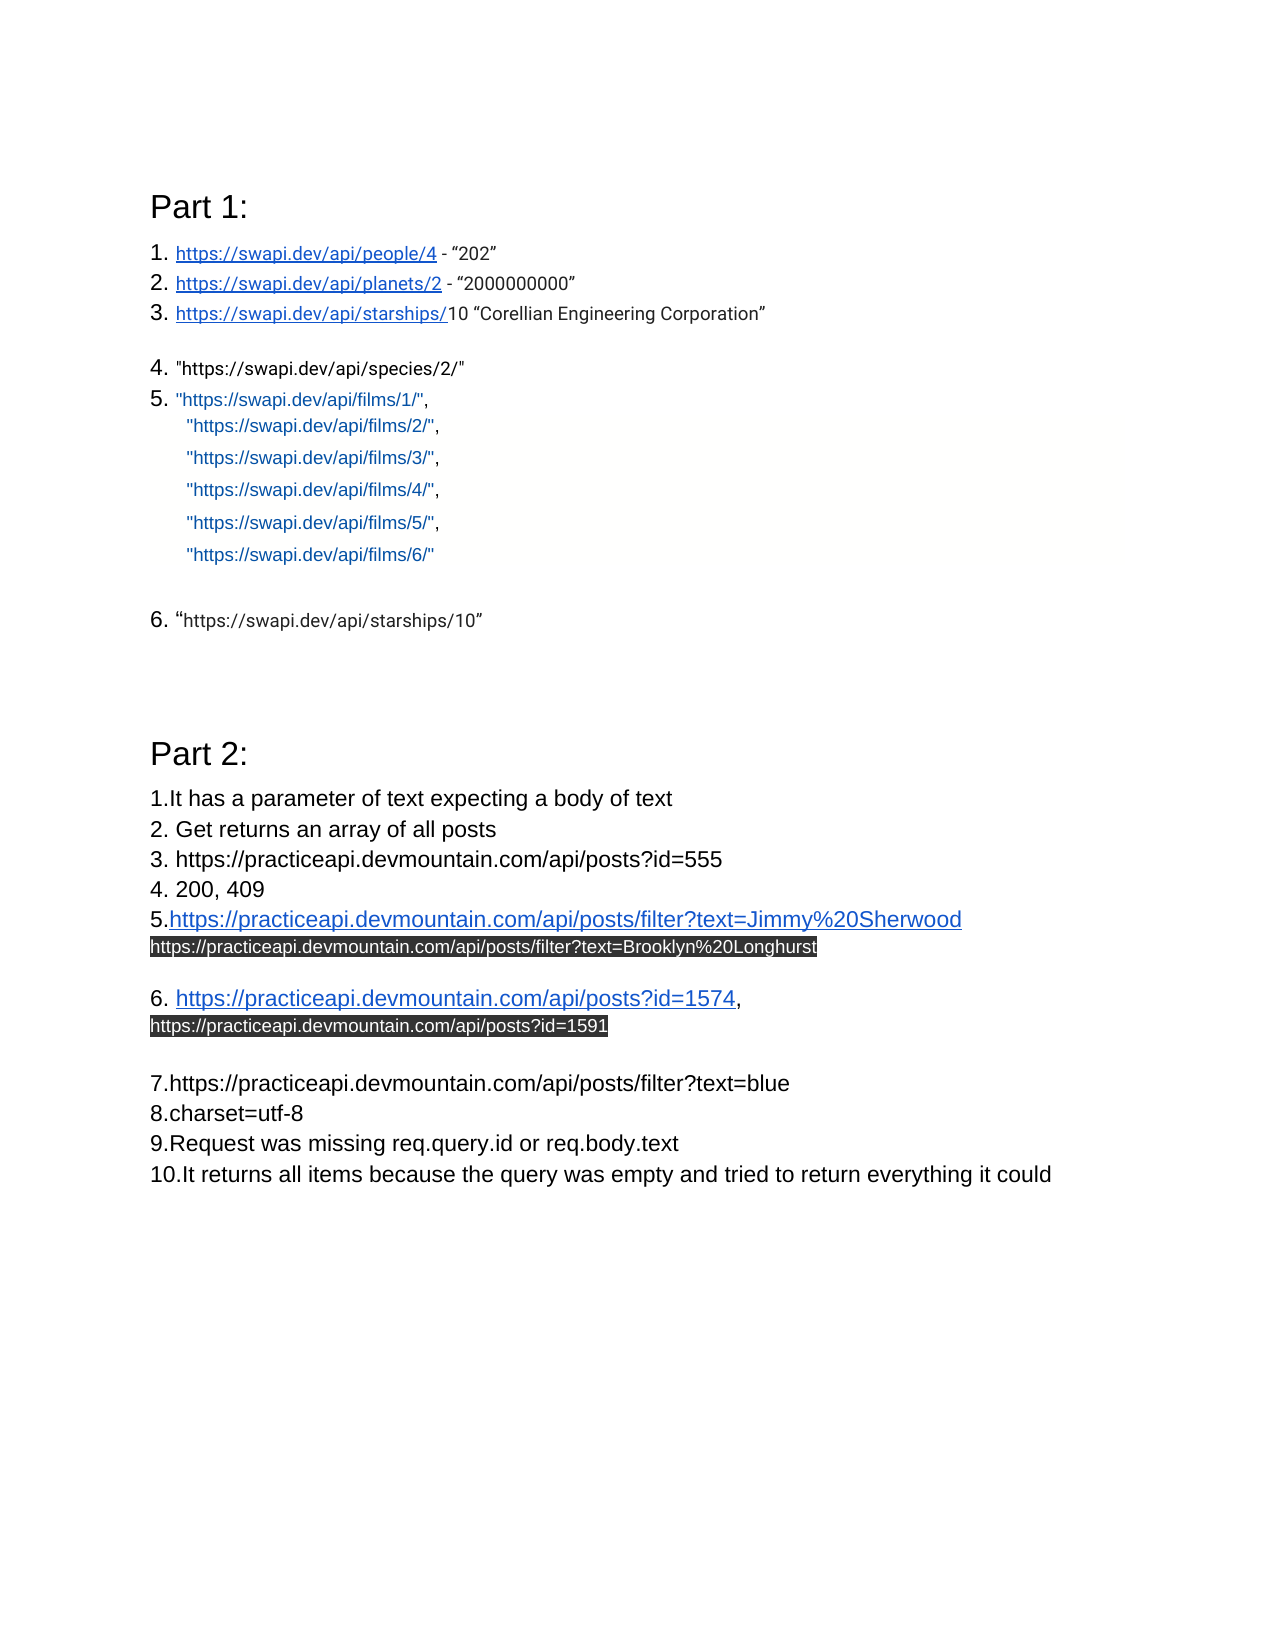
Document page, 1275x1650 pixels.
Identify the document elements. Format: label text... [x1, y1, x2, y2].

text 5. "https://swapi.dev/api/films/1/", [150, 384, 1125, 411]
text 10.It returns all items because the query was empty and tried to return everything it could [150, 1161, 1125, 1187]
text "https://swapi.dev/api/films/5/", [150, 512, 1125, 533]
text 4. "https://swapi.dev/api/species/2/" [150, 354, 1125, 381]
text 6. https://practiceapi.devmountain.com/api/posts?id=1574, https://practiceapi.devmountain.com/api/posts?id=1591 [150, 985, 1125, 1037]
text 4. 200, 409 [150, 876, 1125, 902]
text 1.It has a parameter of text expecting a body of text [150, 785, 1125, 812]
text 5.https://practiceapi.devmountain.com/api/posts/filter?text=Jimmy%20Sherwood https://practiceapi.devmountain.com/api/posts/filter?text=Brooklyn%20Longhurst [150, 906, 1125, 957]
text 9.Request was missing req.query.id or req.body.text [150, 1130, 1125, 1157]
subtitle Part 2: [150, 734, 1125, 773]
text "https://swapi.dev/api/films/2/", [150, 415, 1125, 436]
text "https://swapi.dev/api/films/6/" [150, 544, 1125, 565]
text "https://swapi.dev/api/films/4/", [150, 479, 1125, 501]
text 1. https://swapi.dev/api/people/4 - “202” [150, 238, 1125, 265]
text 2. https://swapi.dev/api/planets/2 - “2000000000” [150, 269, 1125, 295]
text 2. Get returns an array of all posts [150, 816, 1125, 842]
text "https://swapi.dev/api/films/3/", [150, 447, 1125, 468]
text 7.https://practiceapi.devmountain.com/api/posts/filter?text=blue [150, 1070, 1125, 1096]
text 3. https://practiceapi.devmountain.com/api/posts?id=555 [150, 846, 1125, 872]
text 6. “https://swapi.dev/api/starships/10” [150, 606, 1125, 633]
text 3. https://swapi.dev/api/starships/10 “Corellian Engineering Corporation” [150, 299, 1125, 325]
subtitle Part 1: [150, 187, 1125, 226]
text 8.charset=utf-8 [150, 1100, 1125, 1127]
